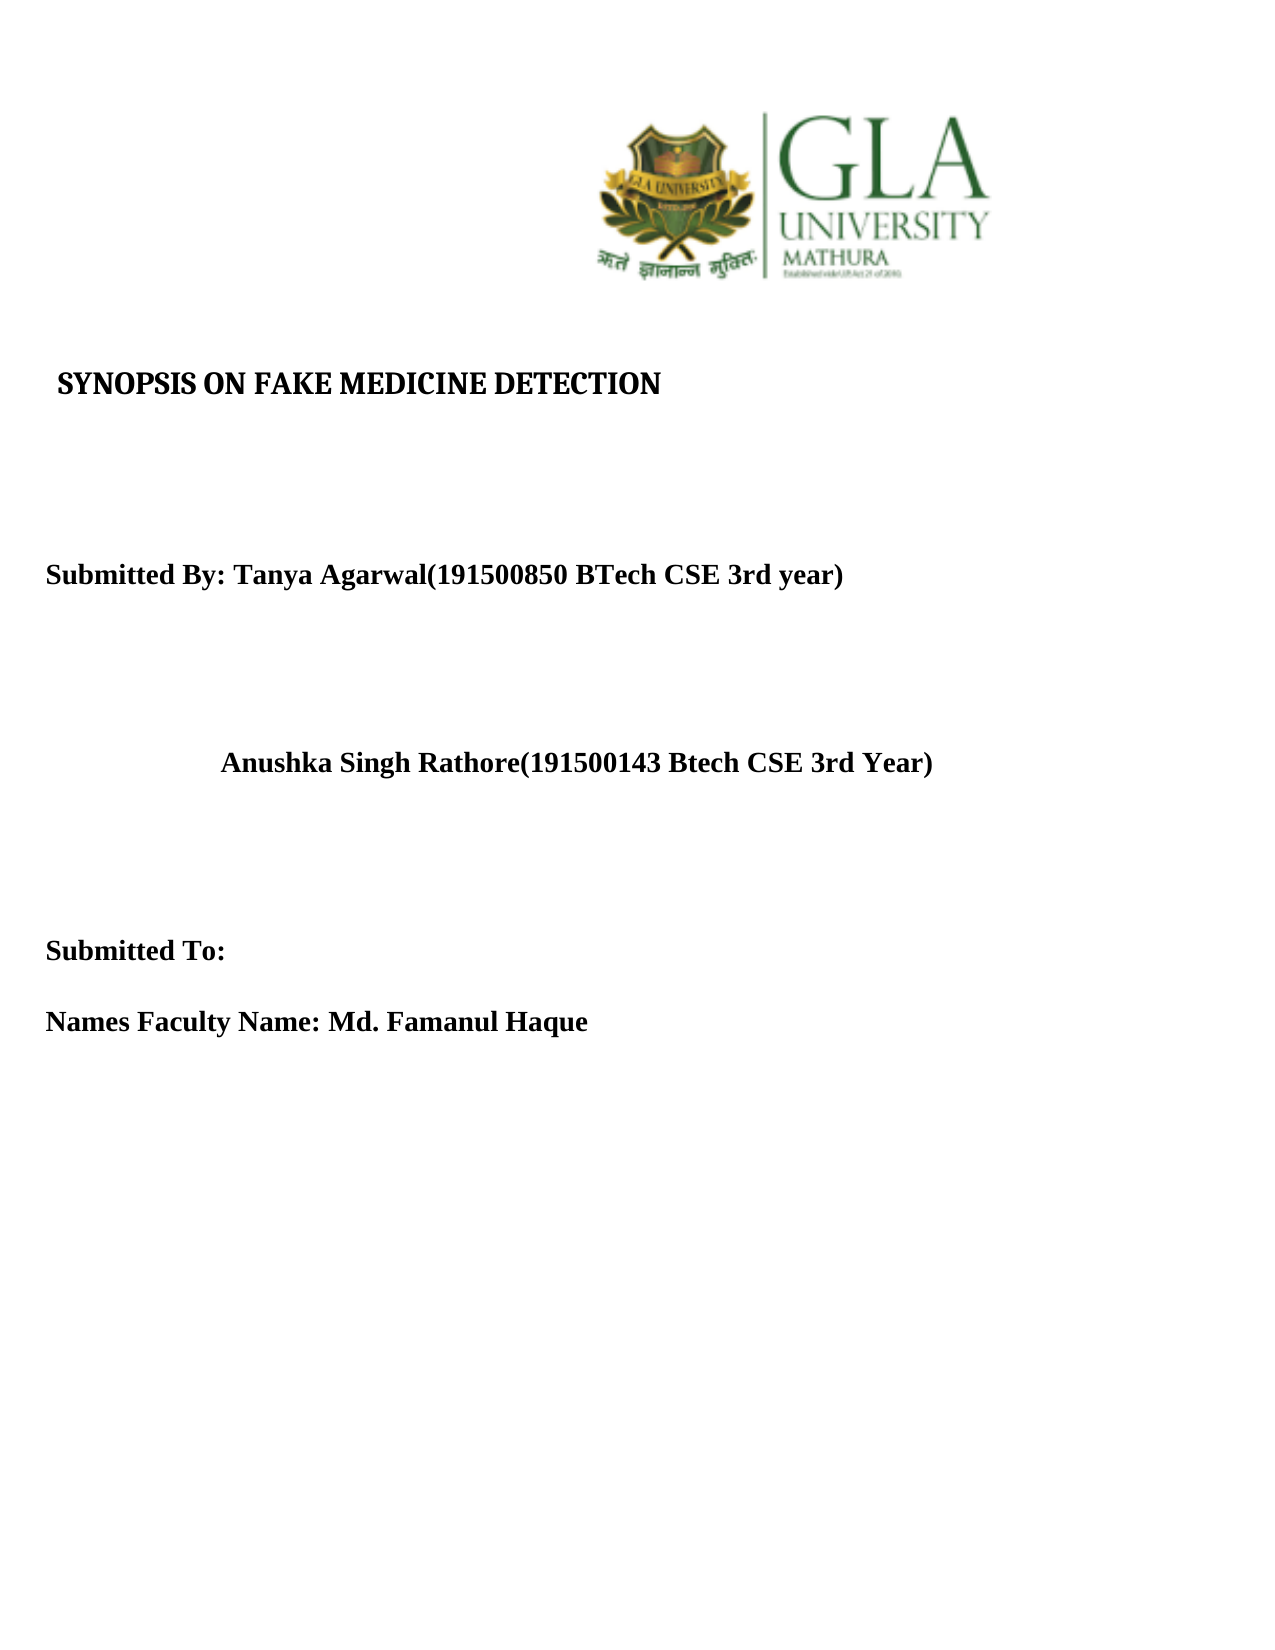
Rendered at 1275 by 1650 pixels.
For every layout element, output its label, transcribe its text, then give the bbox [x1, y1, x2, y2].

picture [594, 72, 992, 323]
text SYNOPSIS ON FAKE MEDICINE DETECTION [45, 365, 674, 402]
text Names Faculty Name: Md. Famanul Haque [45, 1004, 948, 1037]
text Submitted To: [45, 933, 992, 967]
text Submitted By: Tanya Agarwal(191500850 BTech CSE 3rd year) [45, 557, 992, 590]
text Anushka Singh Rathore(191500143 Btech CSE 3rd Year) [45, 745, 992, 779]
